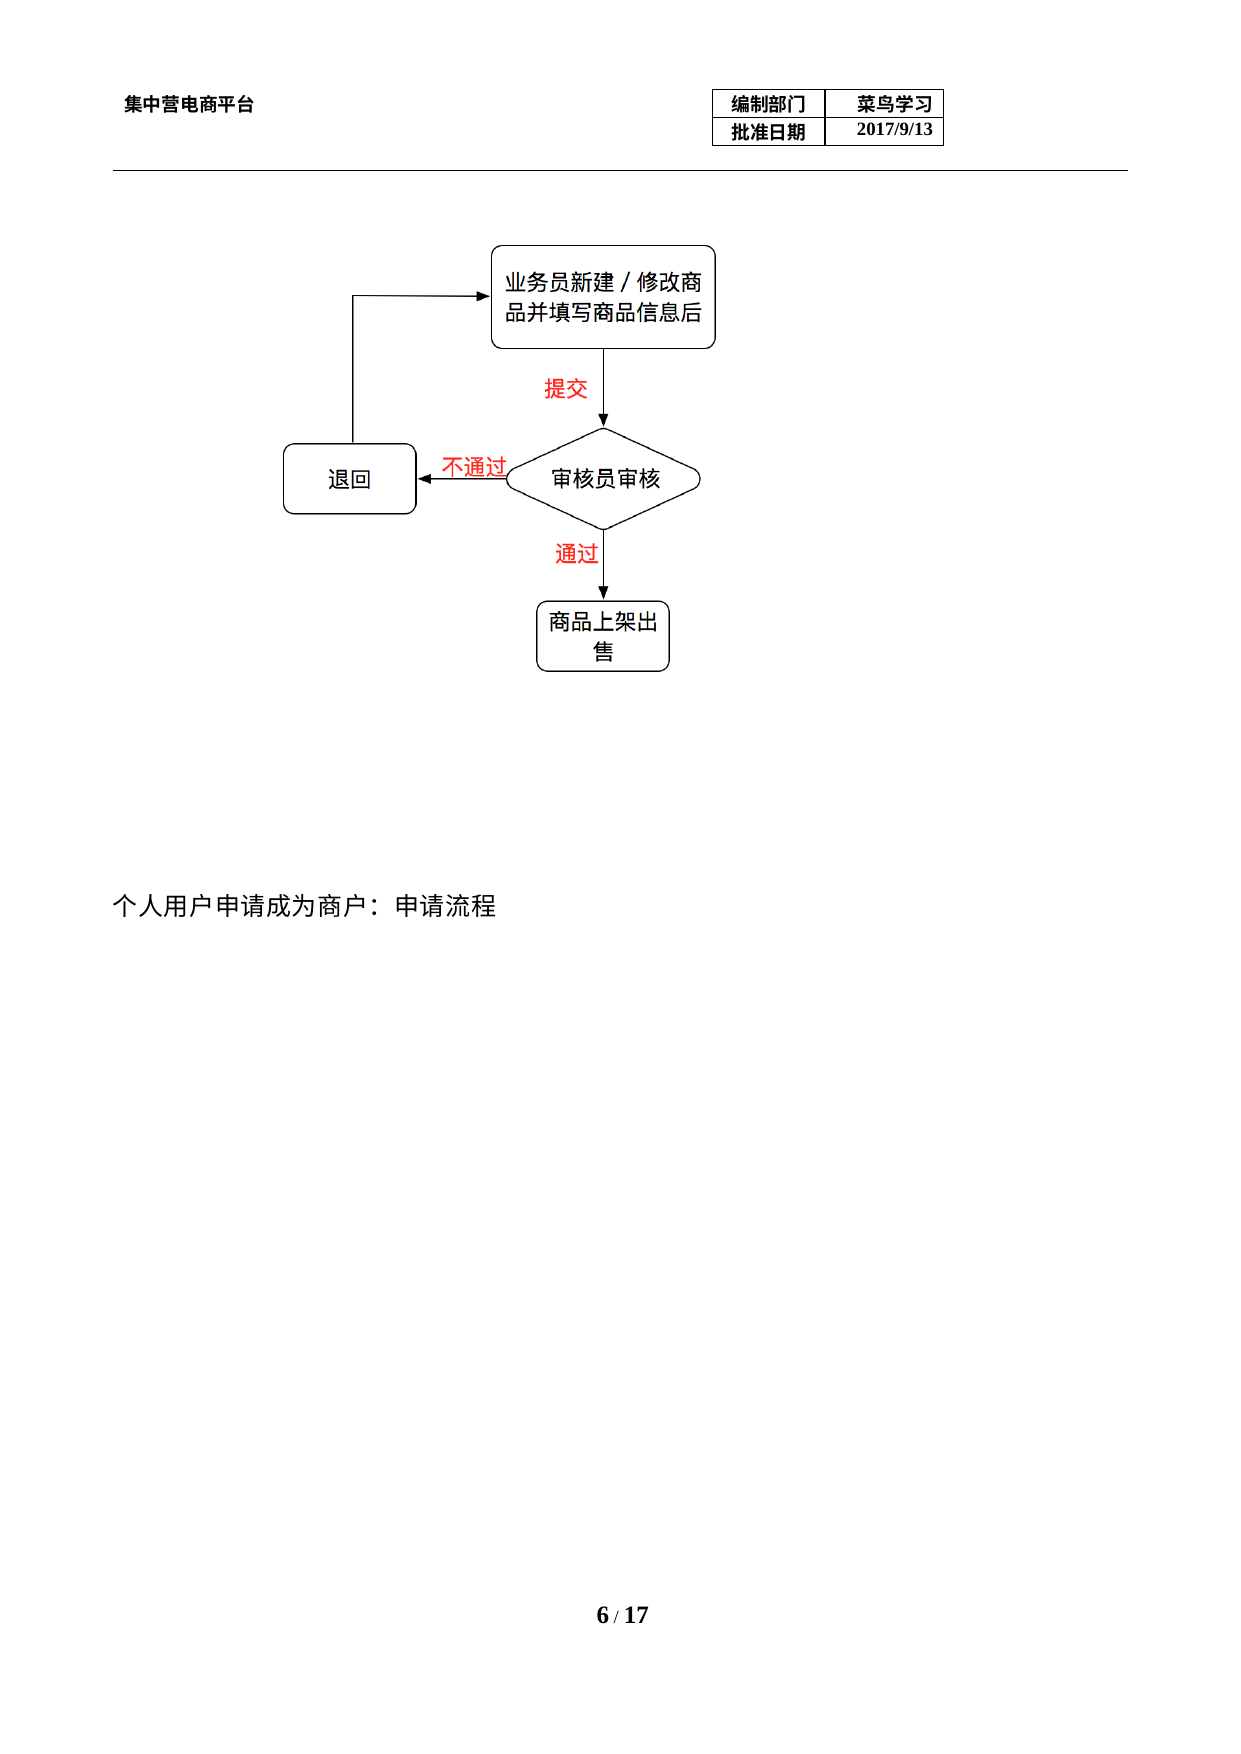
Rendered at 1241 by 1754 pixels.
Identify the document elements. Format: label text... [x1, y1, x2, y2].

text 个人用户申请成为商户：申请流程 [112, 872, 1128, 937]
picture [244, 187, 807, 767]
